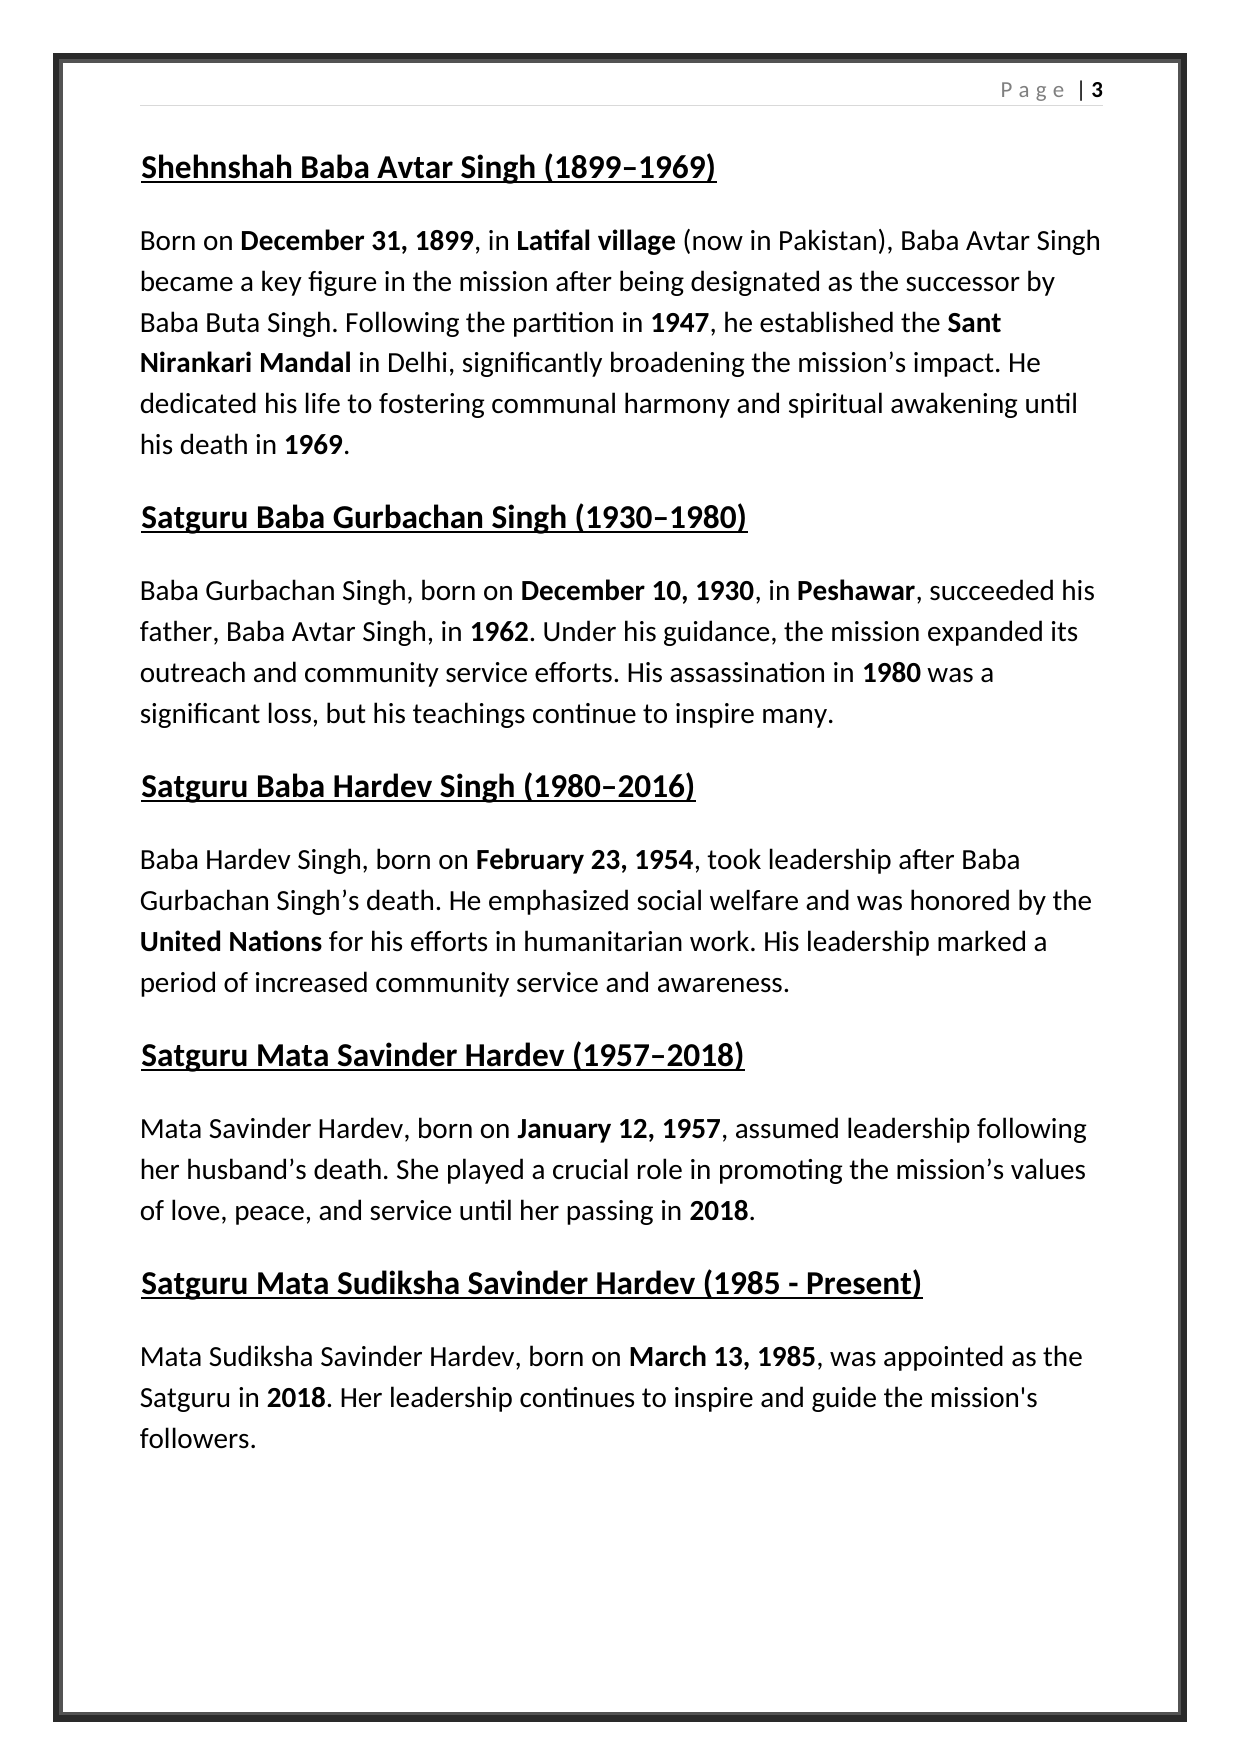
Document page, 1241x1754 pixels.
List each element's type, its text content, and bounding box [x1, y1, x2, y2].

subtitle Satguru Mata Sudiksha Savinder Hardev (1985 - Present) [141, 1262, 1103, 1303]
text Baba Hardev Singh, born on February 23, 1954, took leadership after Baba Gurbachan Singh’s death. He emphasized social welfare and was honored by the United Nations for his efforts in humanitarian work. His leadership marked a period of increased community service and awareness. [139, 841, 1103, 1000]
subtitle Shehnshah Baba Avtar Singh (1899–1969) [141, 146, 1103, 187]
text Mata Savinder Hardev, born on January 12, 1957, assumed leadership following her husband’s death. She played a crucial role in promoting the mission’s values of love, peace, and service until her passing in 2018. [139, 1110, 1103, 1228]
text Baba Gurbachan Singh, born on December 10, 1930, in Peshawar, succeeded his father, Baba Avtar Singh, in 1962. Under his guidance, the mission expanded its outreach and community service efforts. His assassination in 1980 was a significant loss, but his teachings continue to inspire many. [139, 572, 1103, 731]
subtitle Satguru Baba Gurbachan Singh (1930–1980) [141, 497, 1103, 537]
text Mata Sudiksha Savinder Hardev, born on March 13, 1985, was appointed as the Satguru in 2018. Her leadership continues to inspire and guide the mission's followers. [139, 1338, 1103, 1456]
subtitle Satguru Mata Savinder Hardev (1957–2018) [141, 1034, 1103, 1075]
subtitle Satguru Baba Hardev Singh (1980–2016) [141, 765, 1103, 806]
text Born on December 31, 1899, in Latifal village (now in Pakistan), Baba Avtar Singh became a key figure in the mission after being designated as the successor by Baba Buta Singh. Following the partition in 1947, he established the Sant Nirankari Mandal in Delhi, significantly broadening the mission’s impact. He dedicated his life to fostering communal harmony and spiritual awakening until his death in 1969. [139, 222, 1103, 462]
